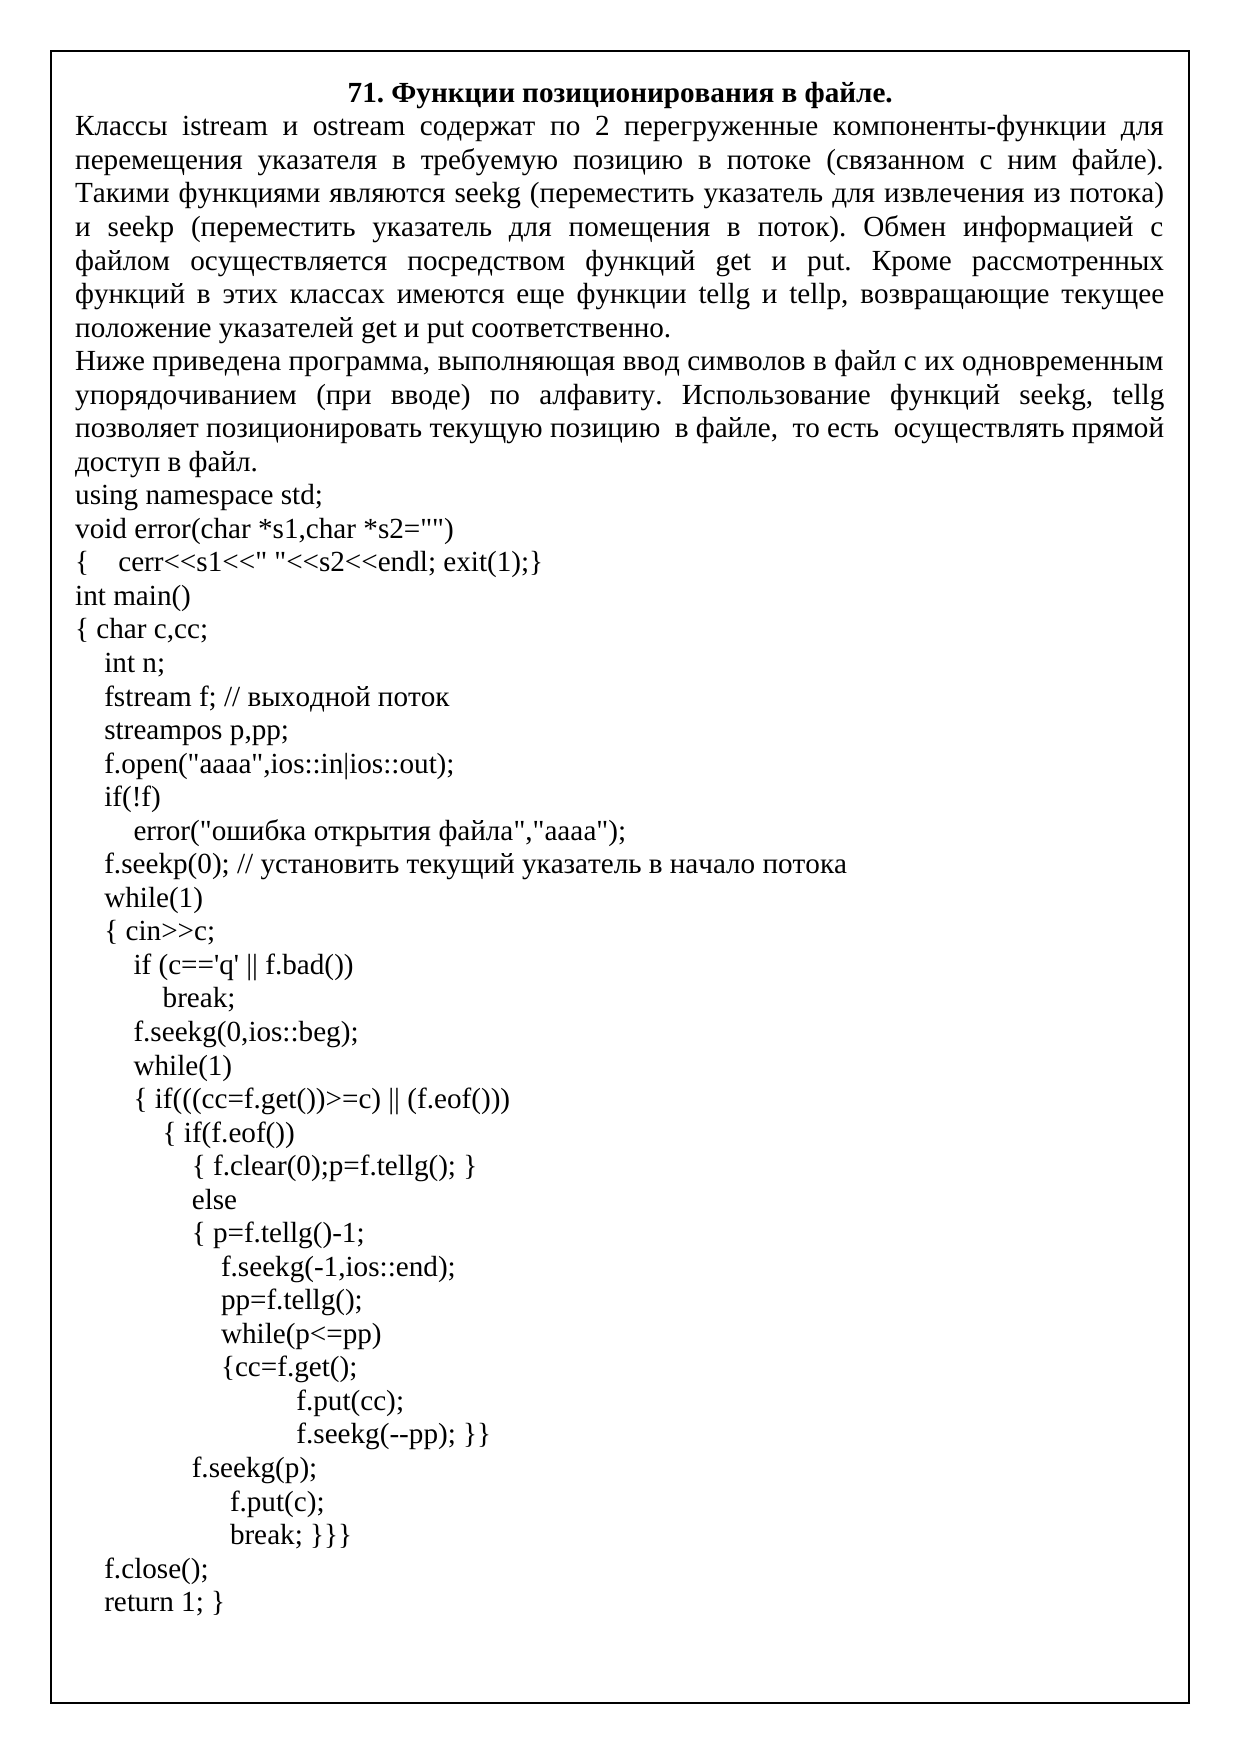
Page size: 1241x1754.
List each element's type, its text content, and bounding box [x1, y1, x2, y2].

text using namespace std; [75, 477, 1165, 511]
text while(1) [75, 1048, 1165, 1081]
text { char c,cc; [75, 612, 1165, 645]
text f.seekg(0,ios::beg); [75, 1014, 1165, 1048]
text Классы istream и ostream содержат по 2 перегруженные компоненты-функции для перемещения указателя в требуемую позицию в потоке (связанном с ним файле). Такими функциями являются seekg (переместить указатель для извлечения из потока) и seekp (переместить указатель для помещения в поток). Обмен информацией с файлом осуществляется посредством функций get и put. Кроме рассмотренных функций в этих классах имеются еще функции tellg и tellp, возвращающие текущее положение указателей get и put соответственно. [75, 108, 1165, 343]
text { cin>>c; [75, 913, 1165, 947]
text { cerr<<s1<<" "<<s2<<endl; exit(1);} [75, 544, 1165, 578]
text while(p<=pp) [75, 1316, 1165, 1349]
text return 1; } [75, 1584, 1165, 1618]
text int n; [75, 645, 1165, 679]
text break; }}} [75, 1517, 1165, 1551]
text pp=f.tellg(); [75, 1282, 1165, 1316]
text { if(f.eof()) [75, 1115, 1165, 1148]
text f.seekg(-1,ios::end); [75, 1249, 1165, 1282]
text if (c=='q' || f.bad()) [75, 947, 1165, 981]
text {cc=f.get(); [75, 1349, 1165, 1383]
text { p=f.tellg()-1; [75, 1215, 1165, 1249]
text { f.clear(0);p=f.tellg(); } [75, 1148, 1165, 1182]
text f.close(); [75, 1551, 1165, 1584]
text break; [75, 981, 1165, 1014]
text Ниже приведена программа, выполняющая ввод символов в файл с их одновременным упорядочиванием (при вводе) по алфавиту. Использование функций seekg, tellg позволяет позиционировать текущую позицию в файле, то есть осуществлять прямой доступ в файл. [75, 343, 1165, 477]
text f.put(c); [75, 1484, 1165, 1517]
text fstream f; // выходной поток [75, 679, 1165, 712]
text f.put(cc); [75, 1383, 1165, 1417]
subtitle 71. Функции позиционирования в файле. [75, 75, 1165, 108]
text void error(char *s1,char *s2="") [75, 511, 1165, 544]
text streampos p,pp; [75, 712, 1165, 746]
text while(1) [75, 880, 1165, 913]
text f.open("aaaa",ios::in|ios::out); [75, 746, 1165, 779]
text else [75, 1182, 1165, 1215]
text int main() [75, 578, 1165, 612]
text f.seekg(p); [75, 1450, 1165, 1484]
text f.seekg(--pp); }} [75, 1417, 1165, 1450]
text f.seekp(0); // установить текущий указатель в начало потока [75, 846, 1165, 880]
text { if(((cc=f.get())>=c) || (f.eof())) [75, 1081, 1165, 1115]
text error("ошибка открытия файла","aaaa"); [75, 813, 1165, 846]
text if(!f) [75, 779, 1165, 813]
